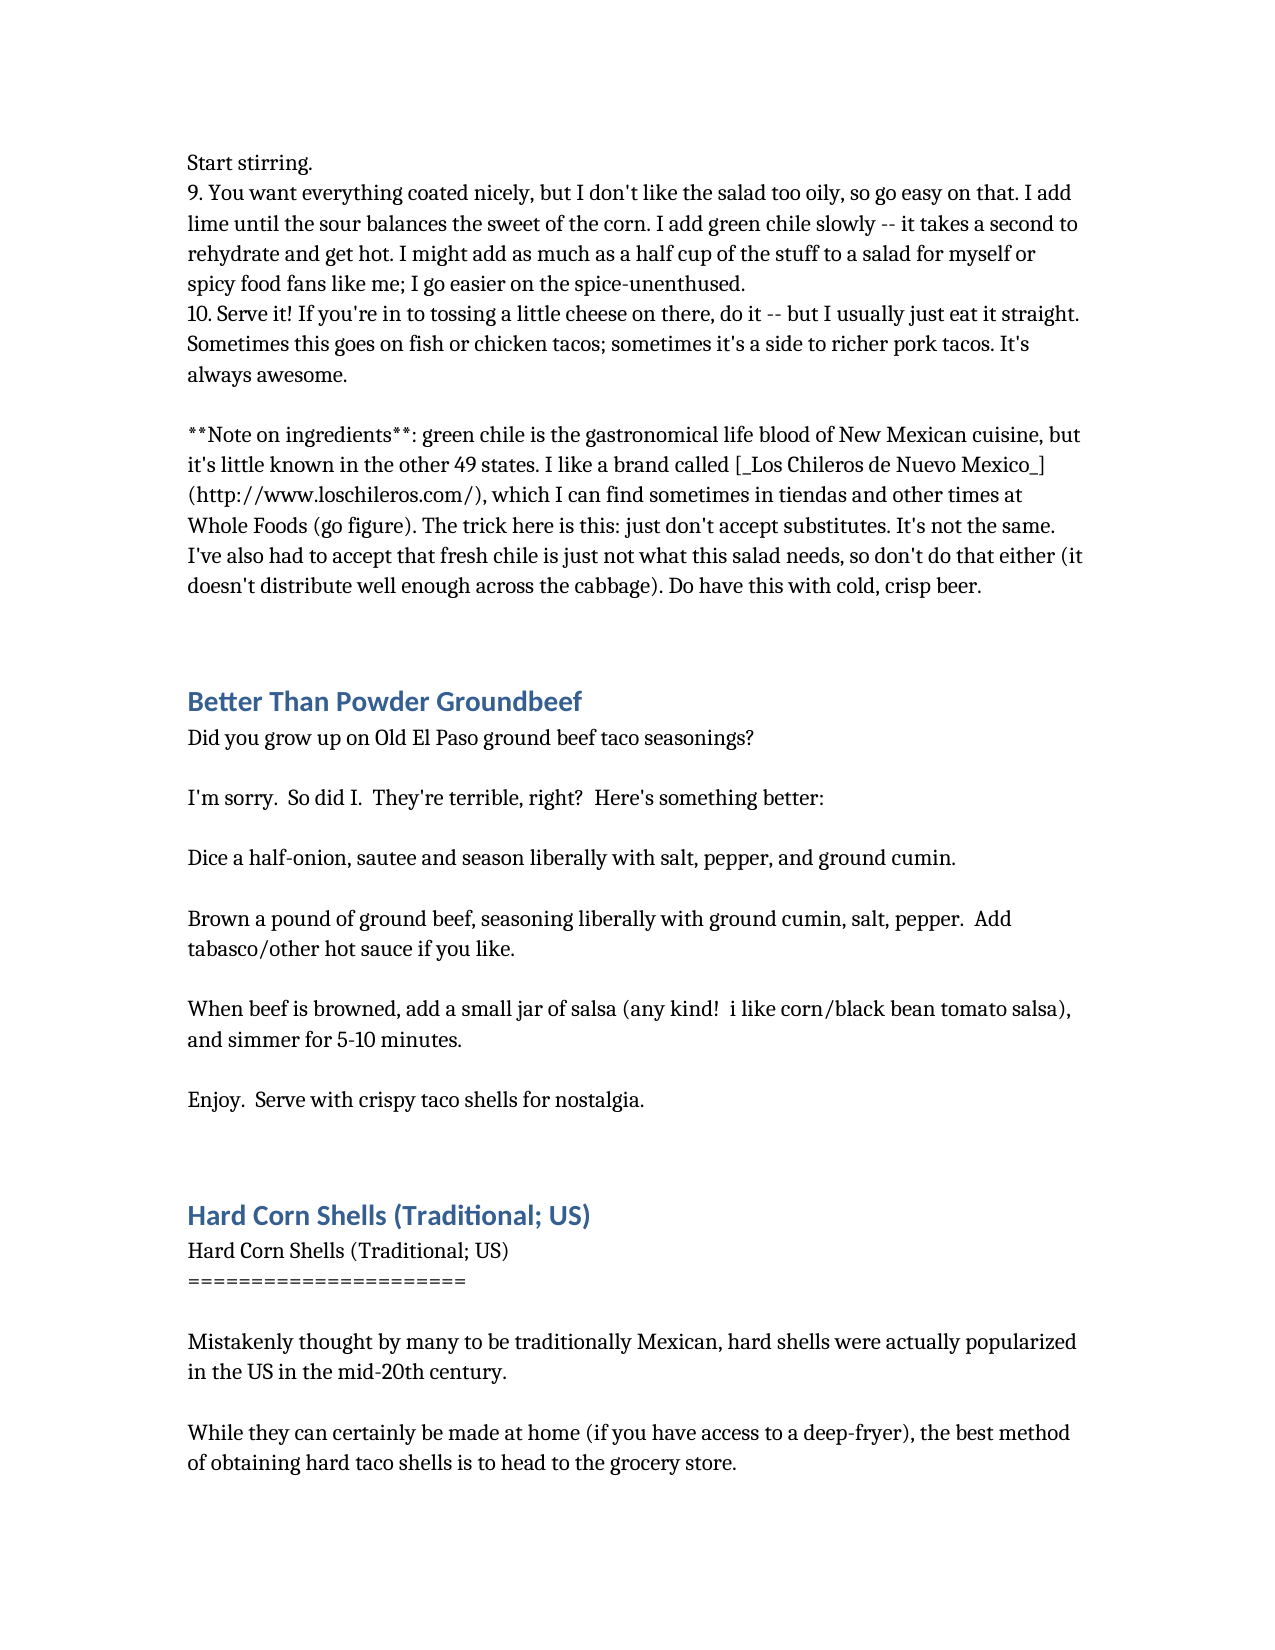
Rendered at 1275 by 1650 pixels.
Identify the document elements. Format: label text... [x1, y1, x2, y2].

subtitle Better Than Powder Groundbeef [187, 683, 1087, 719]
text Hard Corn Shells (Traditional; US) ====================== Mistakenly thought by many to be traditionally Mexican, hard shells were actually popularized in the US in the mid-20th century. While they can certainly be made at home (if you have access to a deep-fryer), the best method of obtaining hard taco shells is to head to the grocery store. [187, 1238, 1087, 1476]
subtitle Hard Corn Shells (Traditional; US) [187, 1197, 1087, 1233]
text Did you grow up on Old El Paso ground beef taco seasonings? I'm sorry. So did I. They're terrible, right? Here's something better: Dice a half-onion, sautee and season liberally with salt, pepper, and ground cumin. Brown a pound of ground beef, seasoning liberally with ground cumin, salt, pepper. Add tabasco/other hot sauce if you like. When beef is browned, add a small jar of salsa (any kind! i like corn/black bean tomato salsa), and simmer for 5-10 minutes. Enjoy. Serve with crispy taco shells for nostalgia. [187, 724, 1087, 1143]
